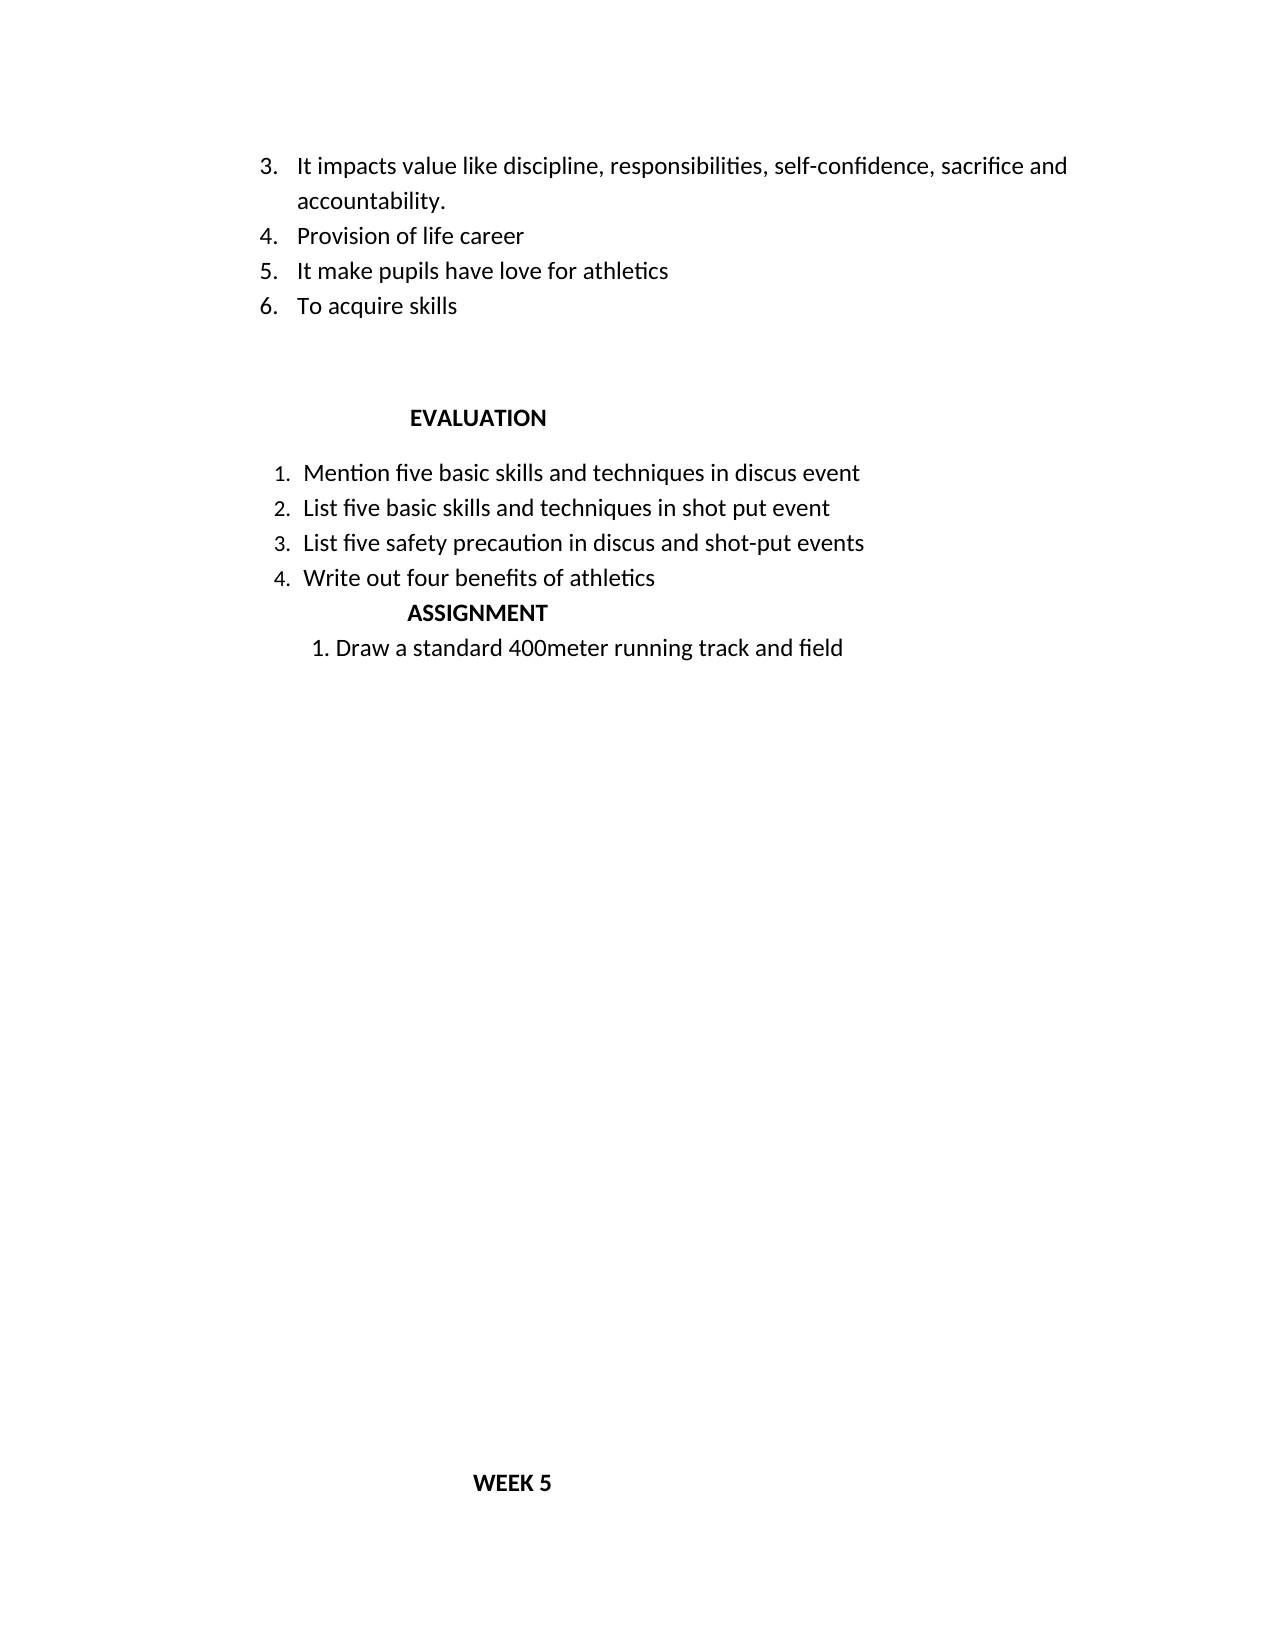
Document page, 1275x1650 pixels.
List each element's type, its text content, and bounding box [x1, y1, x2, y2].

list It make pupils have love for athletics [259, 255, 1125, 286]
list To acquire skills [259, 290, 1125, 321]
list 1. Draw a standard 400meter running track and field [311, 632, 1125, 663]
list Mention five basic skills and techniques in discus event [273, 457, 1125, 488]
list List five safety precaution in discus and shot-put events [273, 527, 1125, 558]
list List five basic skills and techniques in shot put event [273, 492, 1125, 523]
list WEEK 5 [348, 1467, 1125, 1497]
list Provision of life career [259, 220, 1125, 251]
text EVALUATION [150, 402, 1125, 432]
list It impacts value like discipline, responsibilities, self-confidence, sacrifice and accountability. [259, 150, 1125, 216]
list Write out four benefits of athletics [273, 562, 1125, 593]
list ASSIGNMENT [311, 597, 1125, 628]
